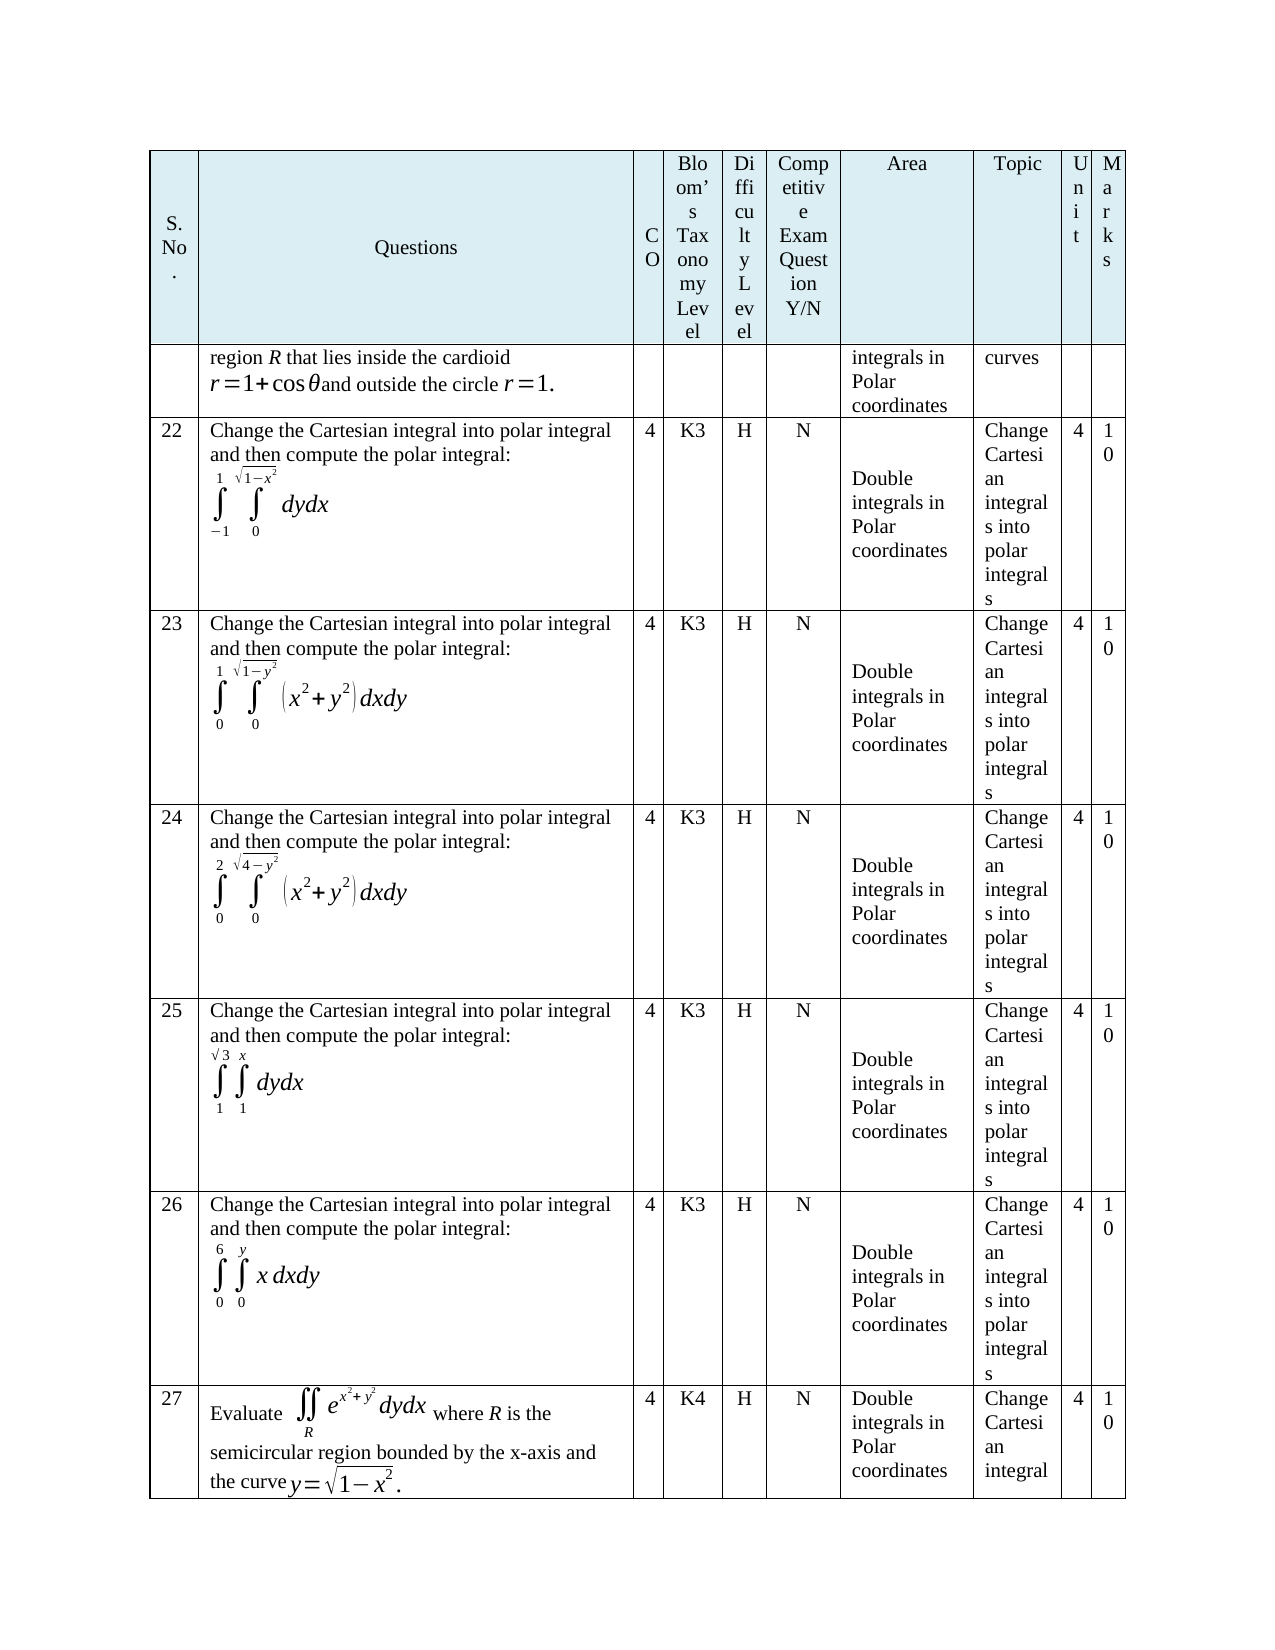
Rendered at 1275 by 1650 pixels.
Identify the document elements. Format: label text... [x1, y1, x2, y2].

table_cell Change the Cartesian integral into polar integral and then compute the polar integral: [199, 805, 633, 997]
table_cell 4 [634, 611, 663, 804]
table_cell 10 [1092, 999, 1125, 1191]
table_cell Change Cartesian integrals into polar integrals [974, 418, 1061, 610]
table_cell Change the Cartesian integral into polar integral and then compute the polar integral: [199, 1192, 633, 1384]
table_cell Change the Cartesian integral into polar integral and then compute the polar integral: [199, 611, 633, 804]
table_cell K3 [664, 805, 722, 997]
table_cell H [723, 611, 766, 804]
table_cell H [723, 805, 766, 997]
table_cell 23 [151, 611, 198, 804]
table_cell N [767, 418, 840, 610]
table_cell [199, 345, 633, 417]
table_cell 4 [1062, 611, 1091, 804]
table_cell 4 [634, 418, 663, 610]
table_cell 4 [1062, 345, 1091, 417]
table_cell K3 [664, 611, 722, 804]
table_cell N [767, 999, 840, 1191]
table_cell Change the Cartesian integral into polar integral and then compute the polar integral: [199, 418, 633, 610]
table_cell 4 [1062, 1386, 1091, 1498]
table_cell 4 [634, 345, 663, 417]
table_cell Change Cartesian integrals into polar integrals [974, 805, 1061, 997]
table_cell 27 [151, 1386, 198, 1498]
table_cell K2 [664, 345, 722, 417]
table_cell N [767, 805, 840, 997]
table_cell H [723, 1386, 766, 1498]
table_cell 4 [634, 1386, 663, 1498]
table_header S. No. [151, 151, 198, 343]
table_cell 10 [1092, 805, 1125, 997]
table_cell Double integrals in Polar coordinates [841, 611, 973, 804]
table_cell Double integrals in Polar coordinates [841, 999, 973, 1191]
table_cell 4 [1062, 999, 1091, 1191]
table_header Unit [1062, 151, 1091, 343]
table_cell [199, 1386, 633, 1498]
table_header Topic [974, 151, 1061, 343]
table_cell Change Cartesian integrals into polar integrals [974, 611, 1061, 804]
table_cell 26 [151, 1192, 198, 1384]
table_cell Double integrals in Polar coordinates [841, 1192, 973, 1384]
table_cell Change the Cartesian integral into polar integral and then compute the polar integral: [199, 999, 633, 1191]
table_cell 10 [1092, 611, 1125, 804]
table_cell Double integrals in Polar coordinates [841, 418, 973, 610]
table_cell 4 [634, 805, 663, 997]
table_cell 21 [151, 345, 198, 417]
table_cell 24 [151, 805, 198, 997]
table_cell N [767, 611, 840, 804]
table_header Competitive Exam Question Y/N [767, 151, 840, 343]
table_cell Double integrals in Polar coordinates [841, 1386, 973, 1498]
table_cell 25 [151, 999, 198, 1191]
table_header Questions [199, 151, 633, 343]
table_header Difficulty Level [723, 151, 766, 343]
table_cell 10 [1092, 1192, 1125, 1384]
table_header Marks [1092, 151, 1125, 343]
table_header Area [841, 151, 973, 343]
table_cell N [767, 1386, 840, 1498]
table_cell K3 [664, 999, 722, 1191]
table_cell K3 [664, 1192, 722, 1384]
table_cell 2 [1092, 345, 1125, 417]
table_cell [974, 1386, 1061, 1498]
table_cell H [723, 1192, 766, 1384]
table_cell Polar curves [974, 345, 1061, 417]
table_cell 4 [1062, 805, 1091, 997]
table_cell Change Cartesian integrals into polar integrals [974, 999, 1061, 1191]
table_cell K4 [664, 1386, 722, 1498]
table_header CO [634, 151, 663, 343]
table_cell 10 [1092, 1386, 1125, 1498]
table_cell H [723, 418, 766, 610]
table_cell Double integrals in Polar coordinates [841, 805, 973, 997]
table_cell N [767, 345, 840, 417]
table_cell K3 [664, 418, 722, 610]
table_cell Double integrals in Polar coordinates [841, 345, 973, 417]
table_cell 4 [634, 1192, 663, 1384]
table_header Bloom’s Taxonomy Level [664, 151, 722, 343]
table_cell N [767, 1192, 840, 1384]
table_cell 22 [151, 418, 198, 610]
table_cell 10 [1092, 418, 1125, 610]
table_cell H [723, 999, 766, 1191]
table_cell M [723, 345, 766, 417]
table_cell 4 [1062, 418, 1091, 610]
table_cell Change Cartesian integrals into polar integrals [974, 1192, 1061, 1384]
table_cell 4 [634, 999, 663, 1191]
table_cell 4 [1062, 1192, 1091, 1384]
